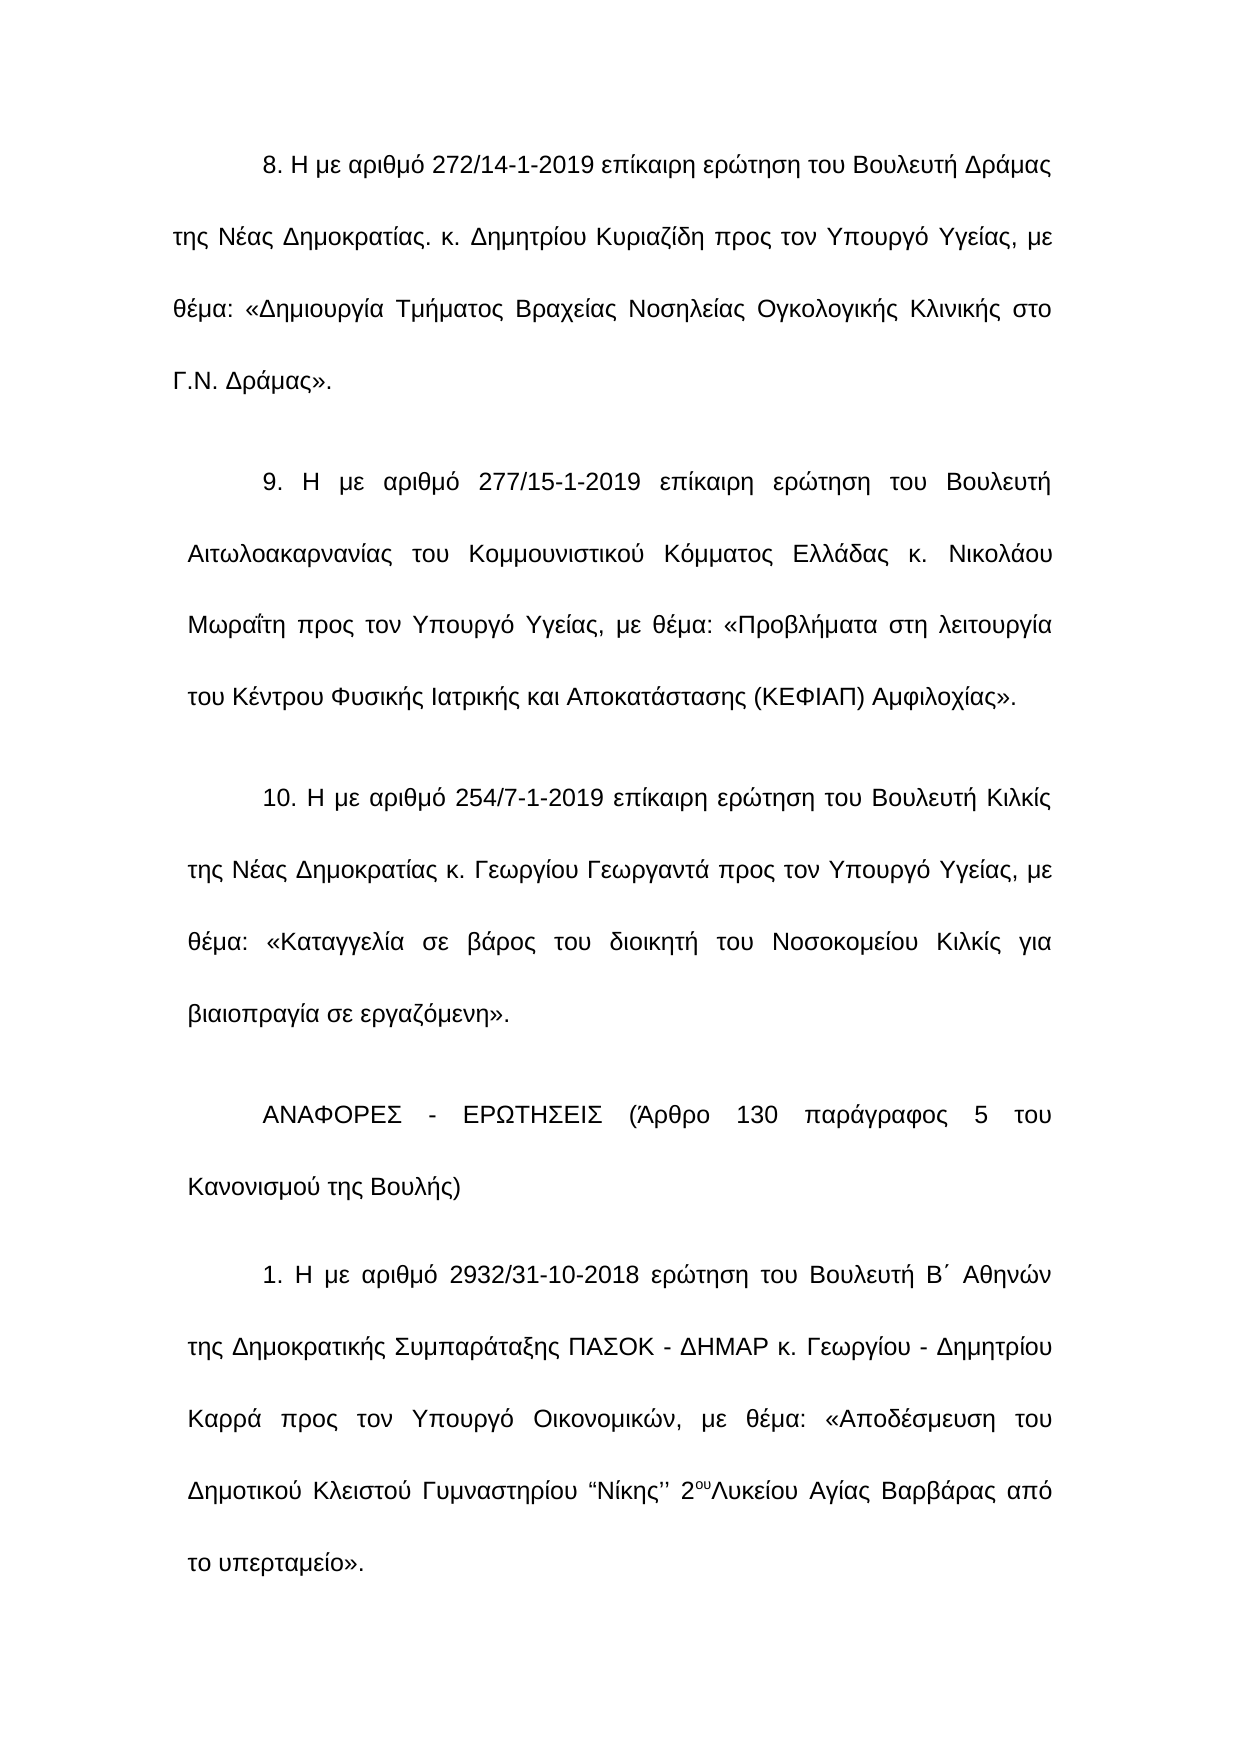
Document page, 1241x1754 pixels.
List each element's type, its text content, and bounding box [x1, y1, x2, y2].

text ΑΝΑΦΟΡΕΣ - ΕΡΩΤΗΣΕΙΣ (Άρθρο 130 παράγραφος 5 του Κανονισμού της Βουλής) [187, 1100, 1053, 1201]
text 8. Η με αριθμό 272/14-1-2019 επίκαιρη ερώτηση του Βουλευτή Δράμας της Νέας Δημοκρατίας. κ. Δημητρίου Κυριαζίδη προς τον Υπουργό Υγείας, με θέμα: «Δημιουργία Τμήματος Βραχείας Νοσηλείας Ογκολογικής Κλινικής στο Γ.Ν. Δράμας». [173, 150, 1053, 394]
text 1. Η με αριθμό 2932/31-10-2018 ερώτηση του Βουλευτή Β΄ Αθηνών της Δημοκρατικής Συμπαράταξης ΠΑΣΟΚ - ΔΗΜΑΡ κ. Γεωργίου - Δημητρίου Καρρά προς τον Υπουργό Οικονομικών, με θέμα: «Αποδέσμευση του Δημοτικού Κλειστού Γυμναστηρίου “Νίκης’’ 2ουΛυκείου Αγίας Βαρβάρας από το υπερταμείο». [187, 1260, 1053, 1577]
text 9. Η με αριθμό 277/15-1-2019 επίκαιρη ερώτηση του Βουλευτή Αιτωλοακαρνανίας του Κομμουνιστικού Κόμματος Ελλάδας κ. Νικολάου Μωραΐτη προς τον Υπουργό Υγείας, με θέμα: «Προβλήματα στη λειτουργία του Κέντρου Φυσικής Ιατρικής και Αποκατάστασης (ΚΕΦΙΑΠ) Αμφιλοχίας». [187, 467, 1053, 711]
text 10. Η με αριθμό 254/7-1-2019 επίκαιρη ερώτηση του Βουλευτή Κιλκίς της Νέας Δημοκρατίας κ. Γεωργίου Γεωργαντά προς τον Υπουργό Υγείας, με θέμα: «Καταγγελία σε βάρος του διοικητή του Νοσοκομείου Κιλκίς για βιαιοπραγία σε εργαζόμενη». [187, 783, 1053, 1028]
